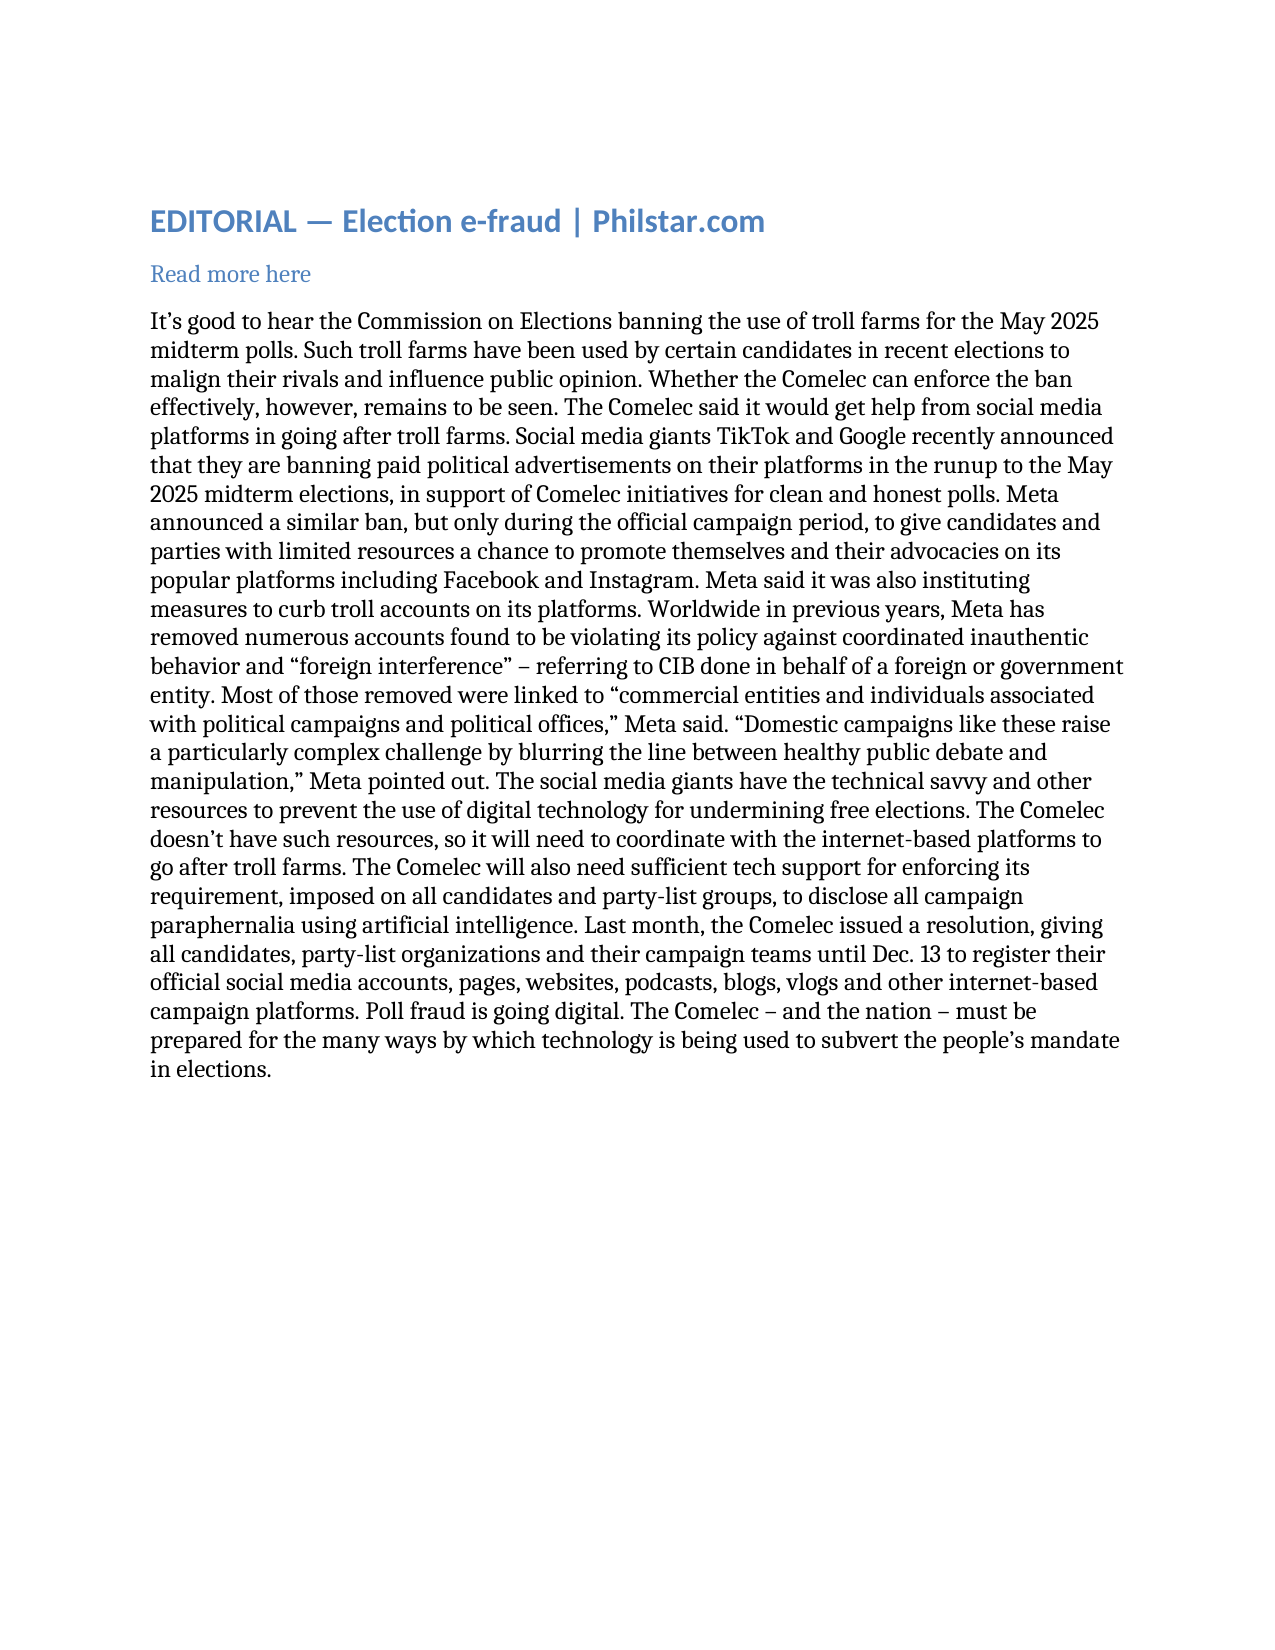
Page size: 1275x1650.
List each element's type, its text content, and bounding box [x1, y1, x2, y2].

text Read more here [150, 259, 1125, 288]
text It’s good to hear the Commission on Elections banning the use of troll farms for the May 2025 midterm polls. Such troll farms have been used by certain candidates in recent elections to malign their rivals and influence public opinion. Whether the Comelec can enforce the ban effectively, however, remains to be seen. The Comelec said it would get help from social media platforms in going after troll farms. Social media giants TikTok and Google recently announced that they are banning paid political advertisements on their platforms in the runup to the May 2025 midterm elections, in support of Comelec initiatives for clean and honest polls. Meta announced a similar ban, but only during the official campaign period, to give candidates and parties with limited resources a chance to promote themselves and their advocacies on its popular platforms including Facebook and Instagram. Meta said it was also instituting measures to curb troll accounts on its platforms. Worldwide in previous years, Meta has removed numerous accounts found to be violating its policy against coordinated inauthentic behavior and “foreign interference” – referring to CIB done in behalf of a foreign or government entity. Most of those removed were linked to “commercial entities and individuals associated with political campaigns and political offices,” Meta said. “Domestic campaigns like these raise a particularly complex challenge by blurring the line between healthy public debate and manipulation,” Meta pointed out. The social media giants have the technical savvy and other resources to prevent the use of digital technology for undermining free elections. The Comelec doesn’t have such resources, so it will need to coordinate with the internet-based platforms to go after troll farms. The Comelec will also need sufficient tech support for enforcing its requirement, imposed on all candidates and party-list groups, to disclose all campaign paraphernalia using artificial intelligence. Last month, the Comelec issued a resolution, giving all candidates, party-list organizations and their campaign teams until Dec. 13 to register their official social media accounts, pages, websites, podcasts, blogs, vlogs and other internet-based campaign platforms. Poll fraud is going digital. The Comelec – and the nation – must be prepared for the many ways by which technology is being used to subvert the people’s mandate in elections. [150, 307, 1125, 1083]
subtitle EDITORIAL — Election e-fraud | Philstar.com [150, 200, 1125, 241]
